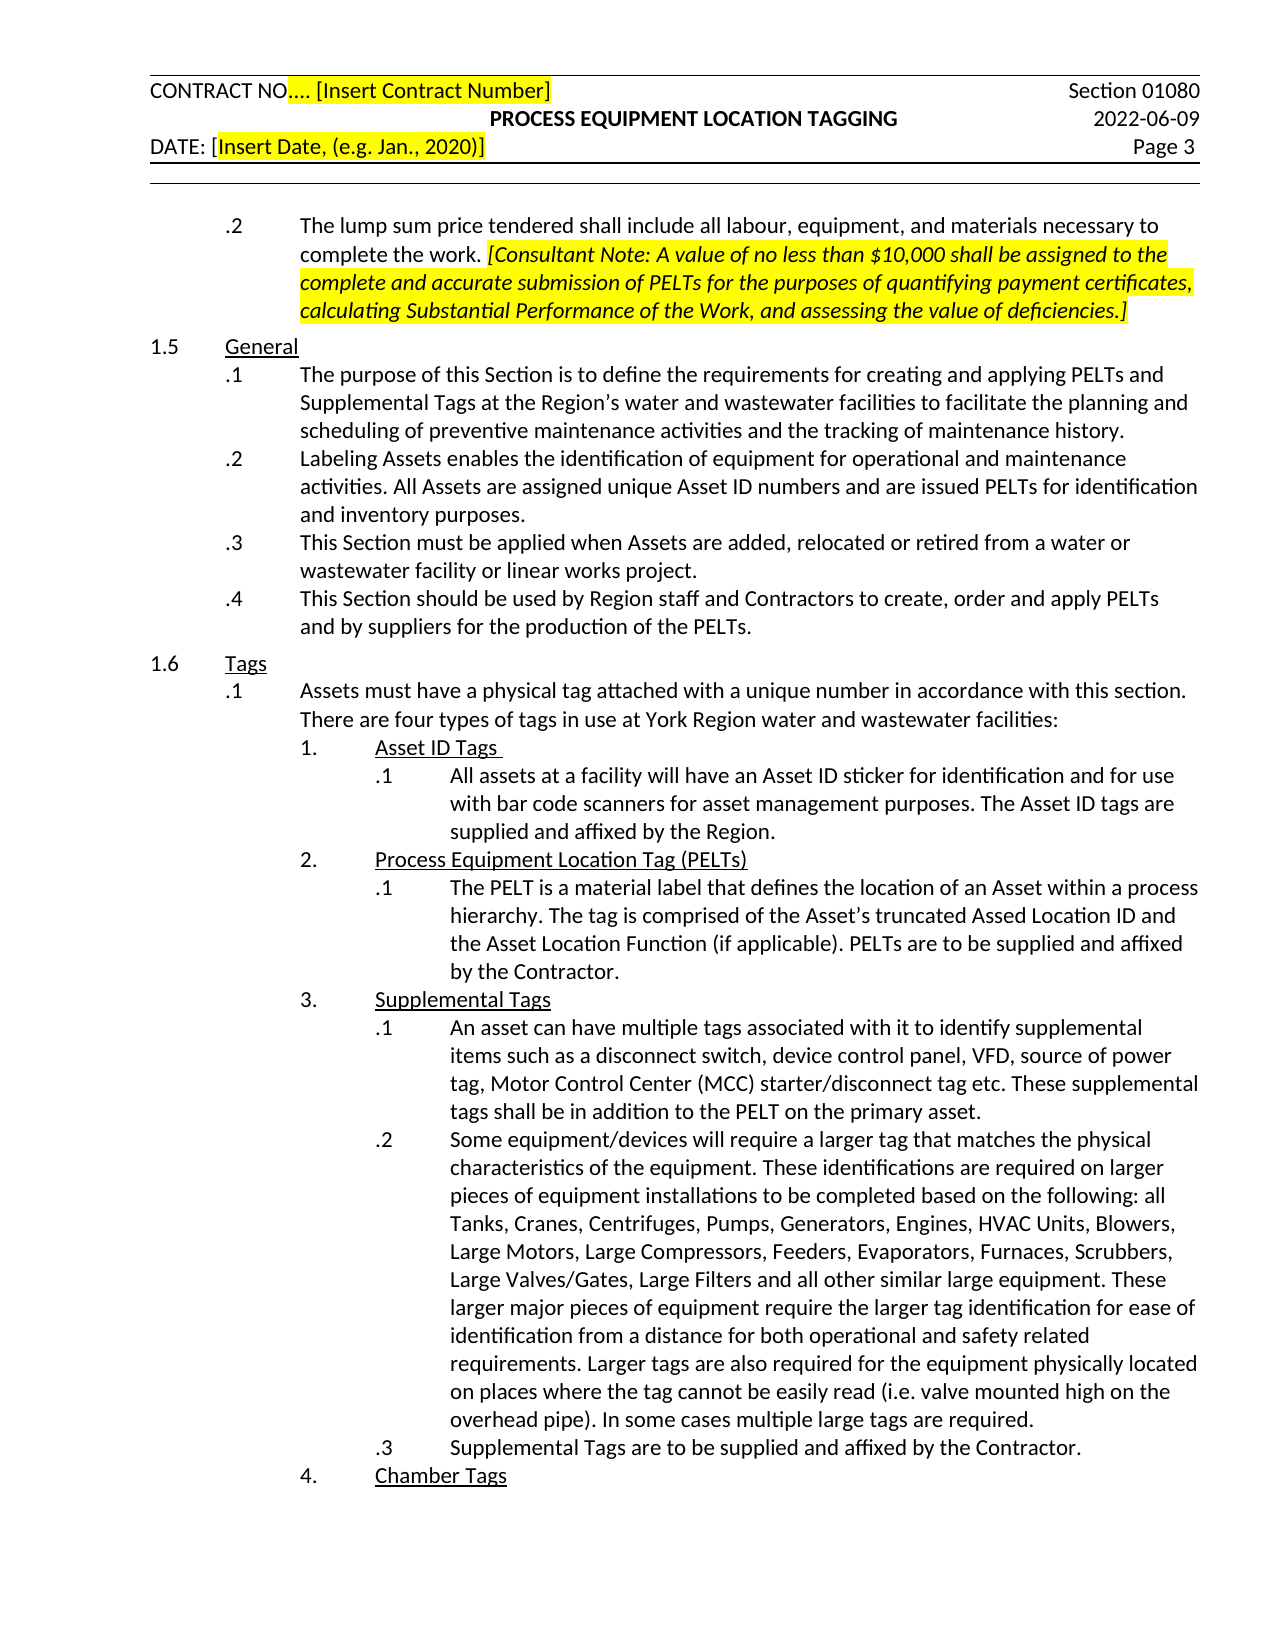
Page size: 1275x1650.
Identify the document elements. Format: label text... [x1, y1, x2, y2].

subtitle This Section should be used by Region staff and Contractors to create, order and apply PELTs and by suppliers for the production of the PELTs. [225, 584, 1200, 640]
subtitle This Section must be applied when Assets are added, relocated or retired from a water or wastewater facility or linear works project. [225, 528, 1200, 584]
subtitle Chamber Tags [300, 1461, 1200, 1489]
subtitle Supplemental Tags are to be supplied and affixed by the Contractor. [375, 1433, 1200, 1461]
subtitle Labeling Assets enables the identification of equipment for operational and maintenance activities. All Assets are assigned unique Asset ID numbers and are issued PELTs for identification and inventory purposes. [225, 444, 1200, 528]
subtitle Tags [150, 649, 1200, 677]
subtitle The purpose of this Section is to define the requirements for creating and applying PELTs and Supplemental Tags at the Region’s water and wastewater facilities to facilitate the planning and scheduling of preventive maintenance activities and the tracking of maintenance history. [225, 360, 1200, 444]
subtitle The lump sum price tendered shall include all labour, equipment, and materials necessary to complete the work. [Consultant Note: A value of no less than $10,000 shall be assigned to the complete and accurate submission of PELTs for the purposes of quantifying payment certificates, calculating Substantial Performance of the Work, and assessing the value of deficiencies.] [225, 212, 1200, 324]
subtitle An asset can have multiple tags associated with it to identify supplemental items such as a disconnect switch, device control panel, VFD, source of power tag, Motor Control Center (MCC) starter/disconnect tag etc. These supplemental tags shall be in addition to the PELT on the primary asset. [375, 1013, 1200, 1125]
subtitle Process Equipment Location Tag (PELTs) [300, 845, 1200, 873]
subtitle Asset ID Tags [300, 733, 1200, 761]
subtitle Supplemental Tags [300, 985, 1200, 1013]
subtitle General [150, 332, 1200, 360]
subtitle Assets must have a physical tag attached with a unique number in accordance with this section. There are four types of tags in use at York Region water and wastewater facilities: [225, 677, 1200, 733]
subtitle The PELT is a material label that defines the location of an Asset within a process hierarchy. The tag is comprised of the Asset’s truncated Assed Location ID and the Asset Location Function (if applicable). PELTs are to be supplied and affixed by the Contractor. [375, 873, 1200, 985]
subtitle All assets at a facility will have an Asset ID sticker for identification and for use with bar code scanners for asset management purposes. The Asset ID tags are supplied and affixed by the Region. [375, 761, 1200, 845]
subtitle Some equipment/devices will require a larger tag that matches the physical characteristics of the equipment. These identifications are required on larger pieces of equipment installations to be completed based on the following: all Tanks, Cranes, Centrifuges, Pumps, Generators, Engines, HVAC Units, Blowers, Large Motors, Large Compressors, Feeders, Evaporators, Furnaces, Scrubbers, Large Valves/Gates, Large Filters and all other similar large equipment. These larger major pieces of equipment require the larger tag identification for ease of identification from a distance for both operational and safety related requirements. Larger tags are also required for the equipment physically located on places where the tag cannot be easily read (i.e. valve mounted high on the overhead pipe). In some cases multiple large tags are required. [375, 1125, 1200, 1433]
